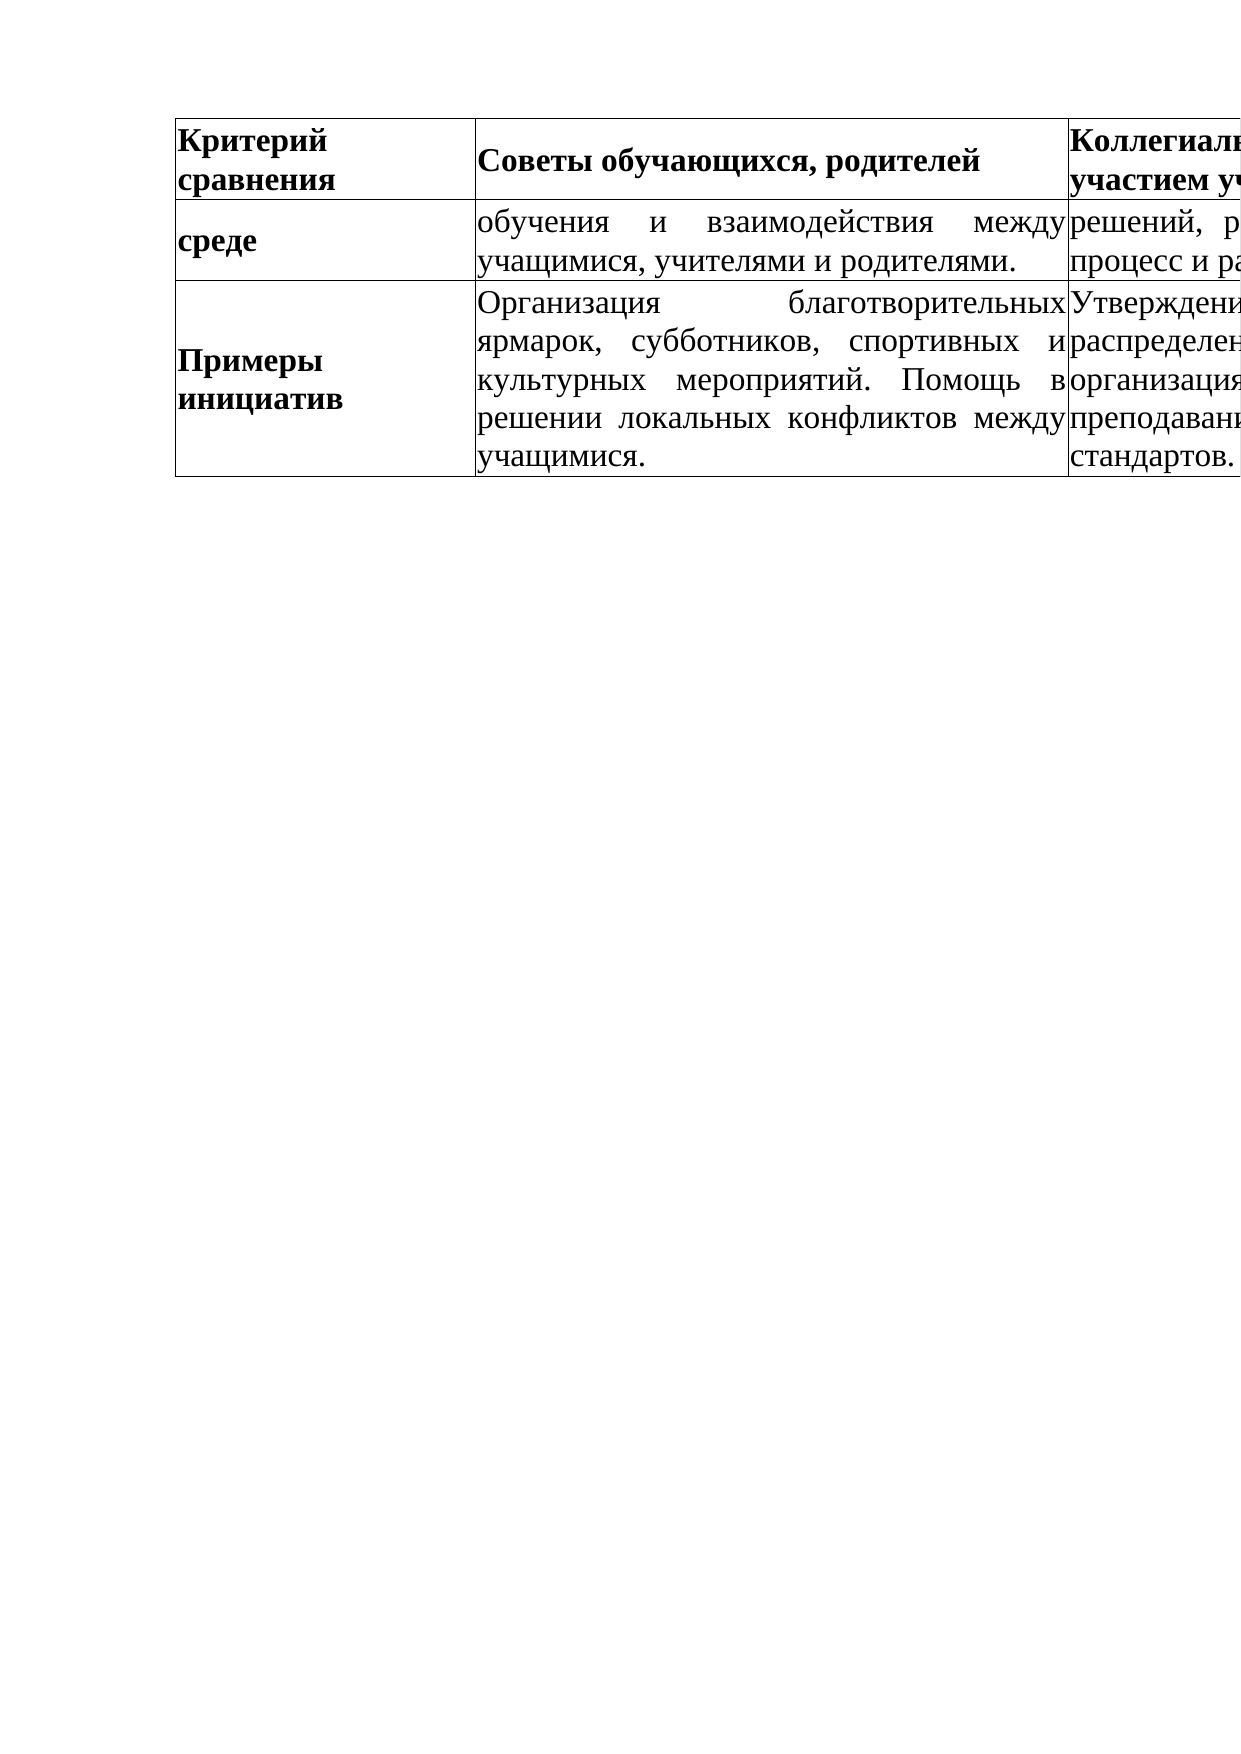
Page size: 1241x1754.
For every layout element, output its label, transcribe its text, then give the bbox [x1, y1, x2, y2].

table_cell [1069, 200, 1240, 280]
table_cell Примеры инициатив [176, 281, 475, 476]
table_cell Организация благотворительных ярмарок, субботников, спортивных и культурных мероприятий. Помощь в решении локальных конфликтов между учащимися. [476, 281, 1068, 476]
table_header Советы обучающихся, родителей [476, 119, 1068, 199]
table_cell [476, 200, 1068, 280]
table_cell Утверждение плана работы школы, распределение бюджета на учебный год, организация контроля за качеством преподавания, создание образовательных стандартов. [1069, 281, 1240, 476]
table_cell Роль в школьной среде [176, 200, 475, 280]
table_header Критерий сравнения [176, 119, 475, 199]
table_header Коллегиальные органы управления с участием учащихся и родителей [1069, 119, 1240, 199]
